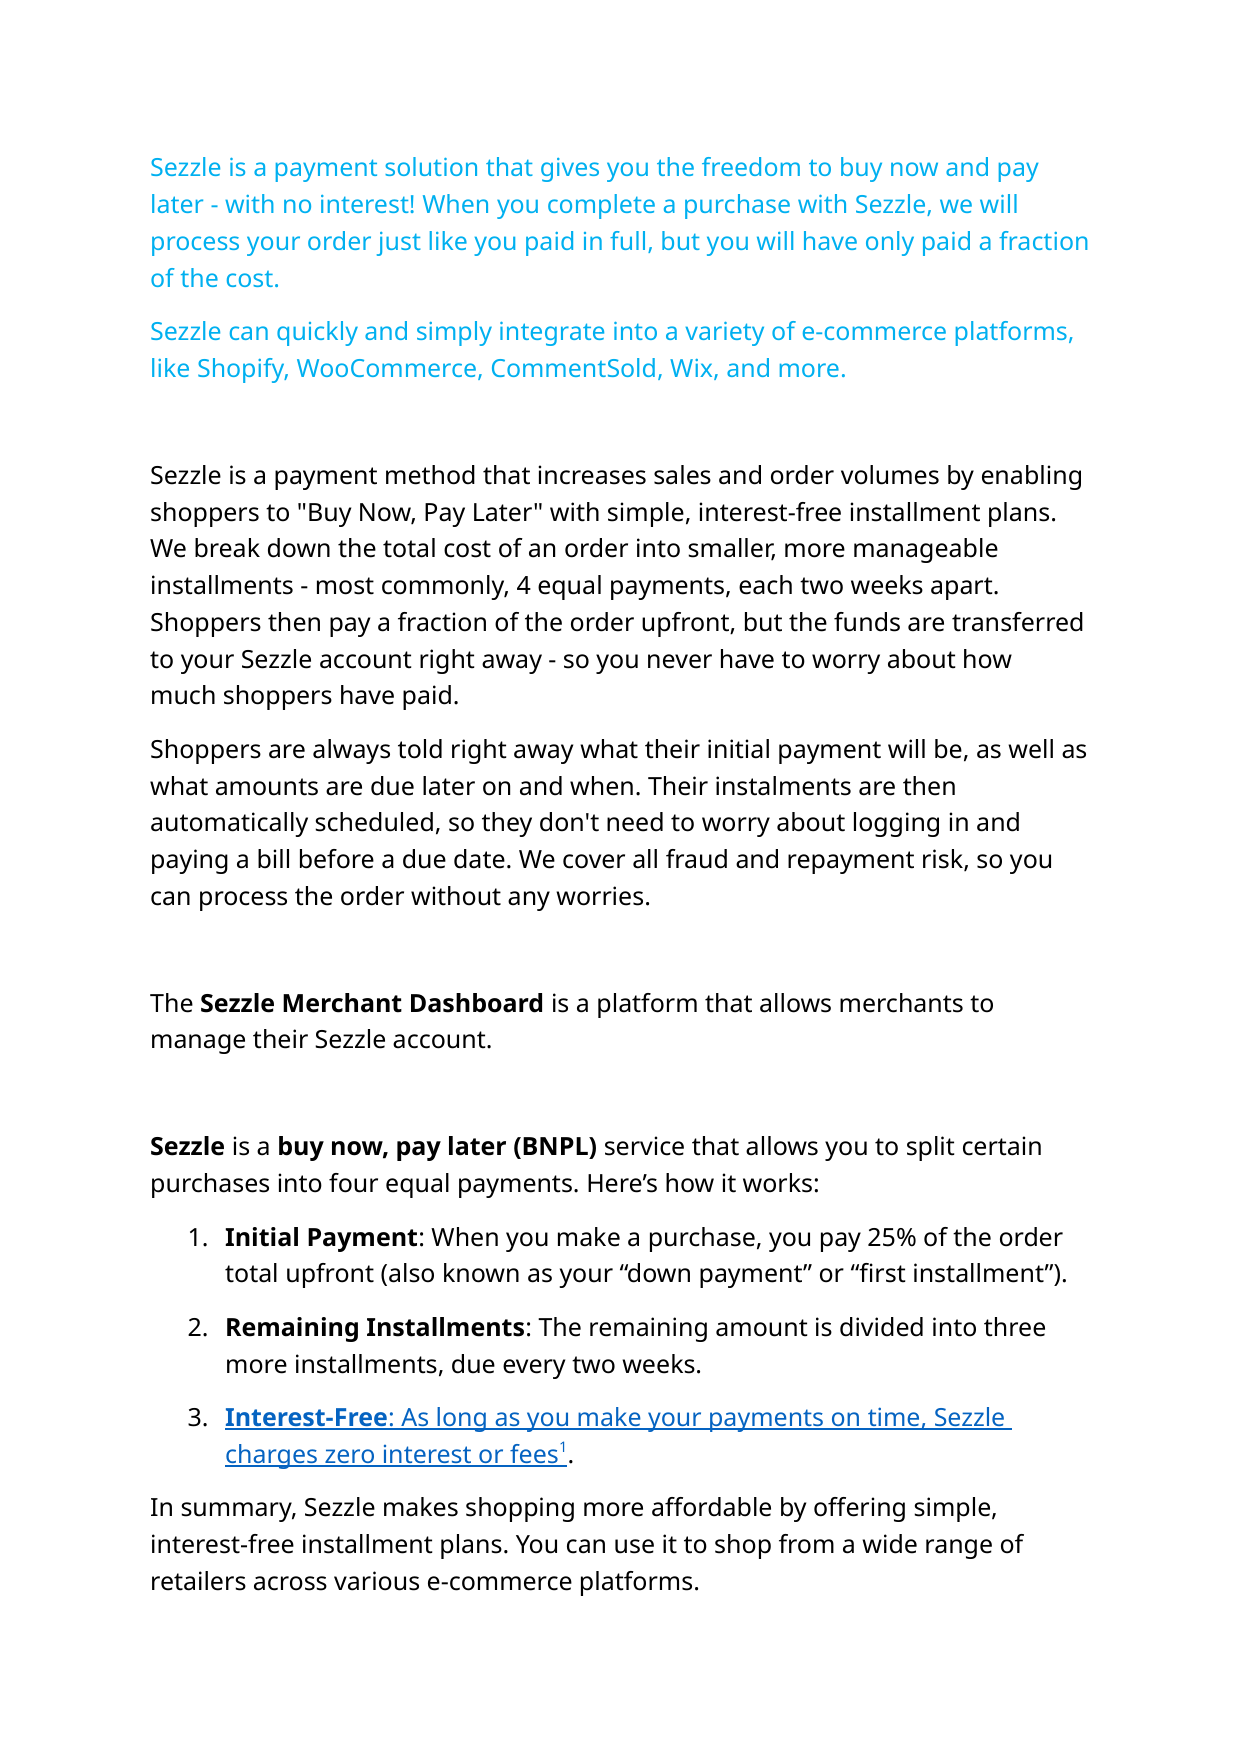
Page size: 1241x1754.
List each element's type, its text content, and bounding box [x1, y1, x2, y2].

text Sezzle can quickly and simply integrate into a variety of e-commerce platforms, like Shopify, WooCommerce, CommentSold, Wix, and more. [150, 314, 1090, 384]
list Remaining Installments: The remaining amount is divided into three more installments, due every two weeks. [187, 1309, 1090, 1380]
list Initial Payment: When you make a purchase, you pay 25% of the order total upfront (also known as your “down payment” or “first installment”). [187, 1219, 1090, 1290]
text Sezzle is a payment solution that gives you the freedom to buy now and pay later - with no interest! When you complete a purchase with Sezzle, we will process your order just like you paid in full, but you will have only paid a fraction of the cost. [150, 150, 1090, 294]
text Sezzle is a payment method that increases sales and order volumes by enabling shoppers to "Buy Now, Pay Later" with simple, interest-free installment plans. We break down the total cost of an order into smaller, more manageable installments - most commonly, 4 equal payments, each two weeks apart. Shoppers then pay a fraction of the order upfront, but the funds are transferred to your Sezzle account right away - so you never have to worry about how much shoppers have paid. [150, 457, 1090, 712]
list Interest-Free: As long as you make your payments on time, Sezzle charges zero interest or fees1. [187, 1400, 1090, 1471]
text Sezzle is a buy now, pay later (BNPL) service that allows you to split certain purchases into four equal payments. Here’s how it works: [150, 1129, 1090, 1200]
text In summary, Sezzle makes shopping more affordable by offering simple, interest-free installment plans. You can use it to shop from a wide range of retailers across various e-commerce platforms. [150, 1490, 1090, 1597]
text Shoppers are always told right away what their initial payment will be, as well as what amounts are due later on and when. Their instalments are then automatically scheduled, so they don't need to worry about logging in and paying a bill before a due date. We cover all fraud and repayment risk, so you can process the order without any worries. [150, 731, 1090, 913]
text The Sezzle Merchant Dashboard is a platform that allows merchants to manage their Sezzle account. [150, 985, 1090, 1056]
